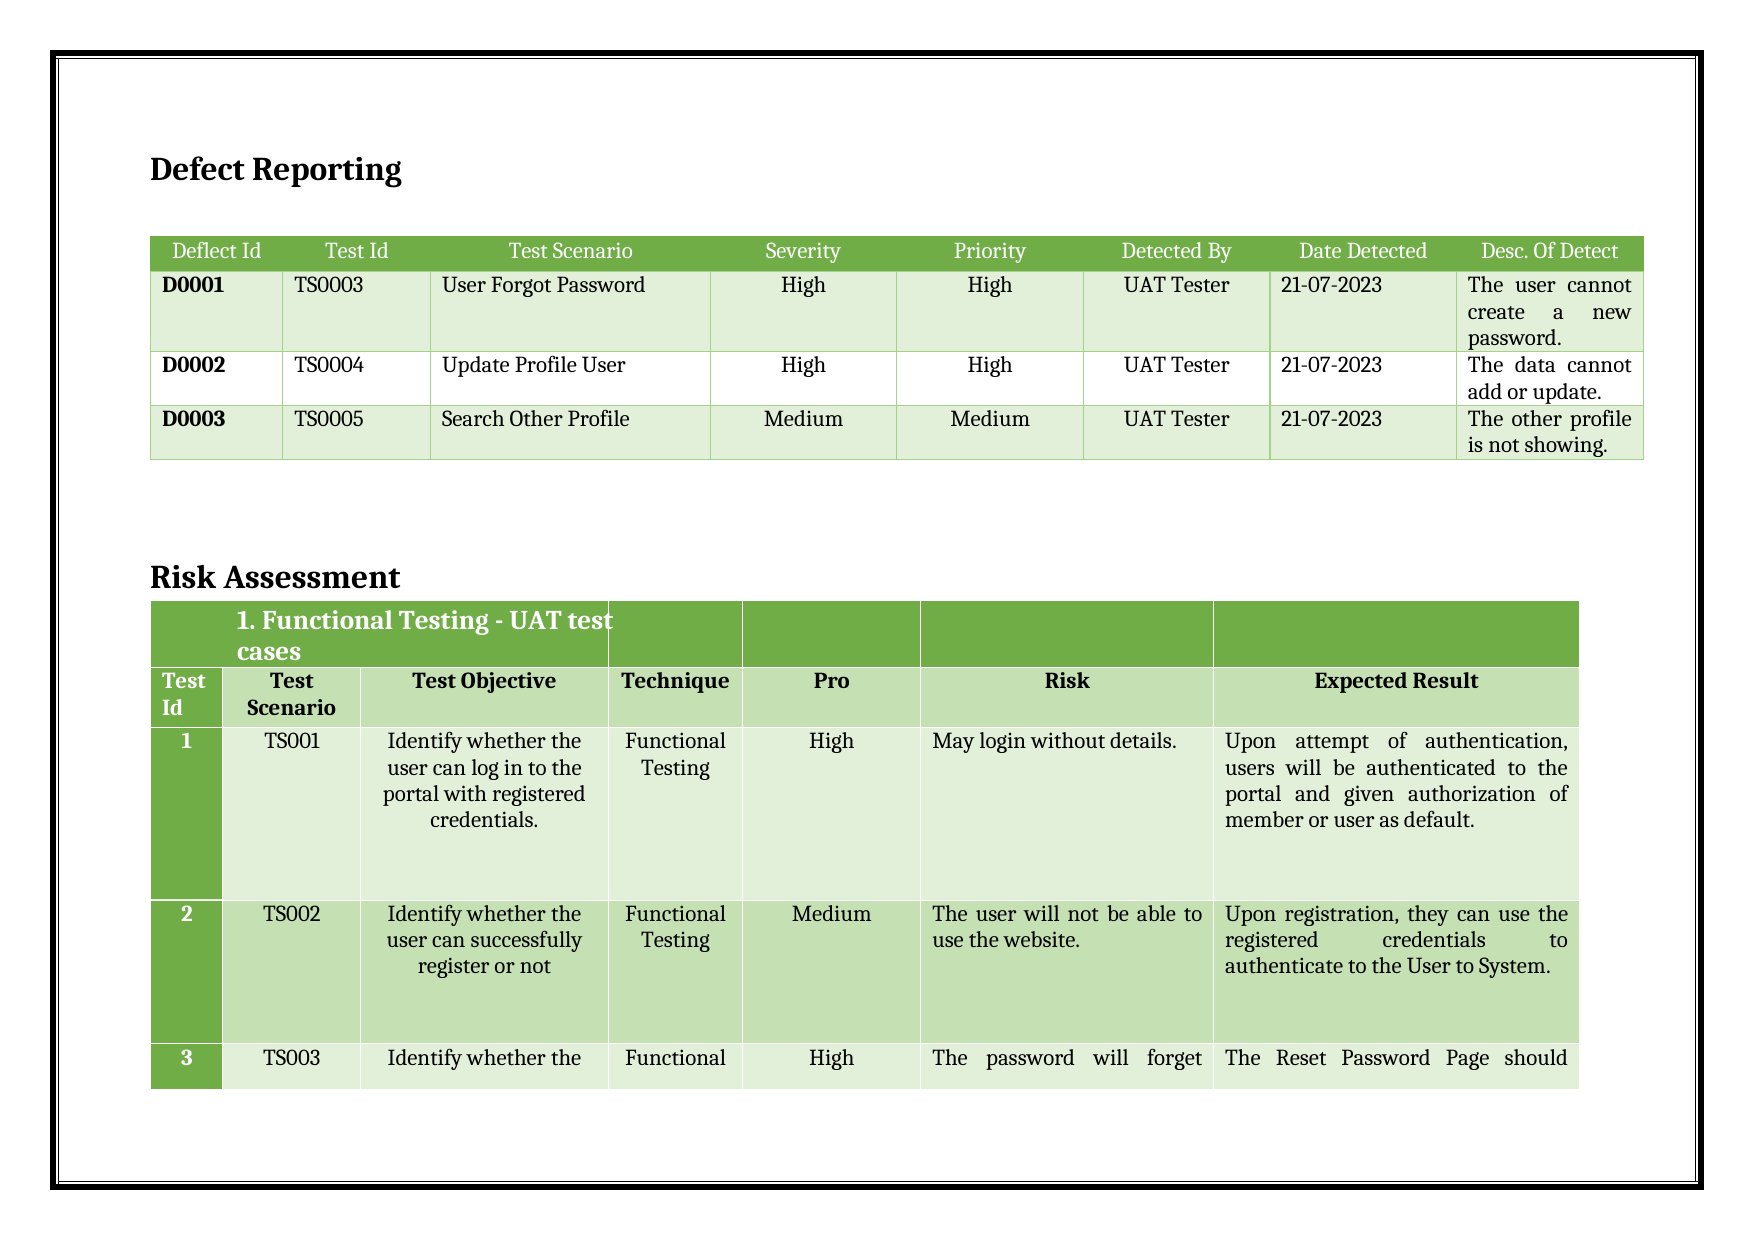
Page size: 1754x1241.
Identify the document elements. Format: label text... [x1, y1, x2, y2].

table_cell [361, 1044, 608, 1089]
table_header [743, 601, 920, 667]
subtitle Risk Assessment [150, 558, 1604, 597]
table_header Deflect Id [151, 238, 282, 271]
table_cell UAT Tester [1084, 272, 1269, 351]
table_cell Test Objective [361, 668, 608, 727]
table_cell 2 [151, 901, 222, 1043]
table_cell TS002 [223, 901, 360, 1043]
table_cell High [897, 272, 1083, 351]
table_cell TS0004 [283, 352, 430, 405]
table_header [609, 601, 742, 667]
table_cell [1214, 1044, 1579, 1089]
table_cell Medium [743, 901, 920, 1043]
table_cell High [897, 352, 1083, 405]
table_header Test Id [283, 238, 430, 271]
table_cell Test Scenario [223, 668, 360, 727]
table_cell UAT Tester [1084, 406, 1269, 459]
table_cell Search Other Profile [431, 406, 710, 459]
table_cell Functional Testing [609, 901, 742, 1043]
table_cell May login without details. [921, 728, 1213, 899]
table_cell The user cannot create a new password. [1457, 272, 1643, 351]
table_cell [921, 1044, 1213, 1089]
table_cell 1 [151, 728, 222, 899]
table_cell Medium [897, 406, 1083, 459]
table_header Detected By [1084, 238, 1269, 271]
table_cell High [711, 272, 896, 351]
subtitle Defect Reporting [150, 150, 1604, 188]
table_cell 21-07-2023 [1271, 406, 1456, 459]
table_cell High [711, 352, 896, 405]
table_cell Functional Testing [609, 728, 742, 899]
table_cell D0002 [151, 352, 282, 405]
table_header Priority [897, 238, 1083, 271]
table_header Date Detected [1271, 238, 1456, 271]
table_cell Pro [743, 668, 920, 727]
table_cell The user will not be able to use the website. [921, 901, 1213, 1043]
table_cell Upon registration, they can use the registered credentials to authenticate to the User to System. [1214, 901, 1579, 1043]
table_cell 21-07-2023 [1271, 272, 1456, 351]
table_cell TS003 [223, 1044, 360, 1089]
table_cell Test Id [151, 668, 222, 727]
table_cell The data cannot add or update. [1457, 352, 1643, 405]
table_cell Expected Result [1214, 668, 1579, 727]
table_cell High [743, 1044, 920, 1089]
table_cell Update Profile User [431, 352, 710, 405]
table_cell TS0003 [283, 272, 430, 351]
table_cell User Forgot Password [431, 272, 710, 351]
table_cell TS001 [223, 728, 360, 899]
table_cell TS0005 [283, 406, 430, 459]
table_cell Identify whether the user can successfully register or not [361, 901, 608, 1043]
table_header Desc. Of Detect [1457, 238, 1643, 271]
table_header Severity [711, 238, 896, 271]
table_header [921, 601, 1213, 667]
table_cell Medium [711, 406, 896, 459]
table_cell D0001 [151, 272, 282, 351]
table_cell The other profile is not showing. [1457, 406, 1643, 459]
table_cell D0003 [151, 406, 282, 459]
table_cell Technique [609, 668, 742, 727]
table_cell Risk [921, 668, 1213, 727]
table_header Test Scenario [431, 238, 710, 271]
table_cell Upon attempt of authentication, users will be authenticated to the portal and given authorization of member or user as default. [1214, 728, 1579, 899]
table_header 1. Functional Testing - UAT test cases [151, 601, 608, 667]
table_cell 3 [151, 1044, 222, 1089]
table_cell High [743, 728, 920, 899]
table_header [1214, 601, 1579, 667]
table_cell 21-07-2023 [1271, 352, 1456, 405]
table_cell UAT Tester [1084, 352, 1269, 405]
table_cell Identify whether the user can log in to the portal with registered credentials. [361, 728, 608, 899]
table_cell Functional Testing [609, 1044, 742, 1089]
